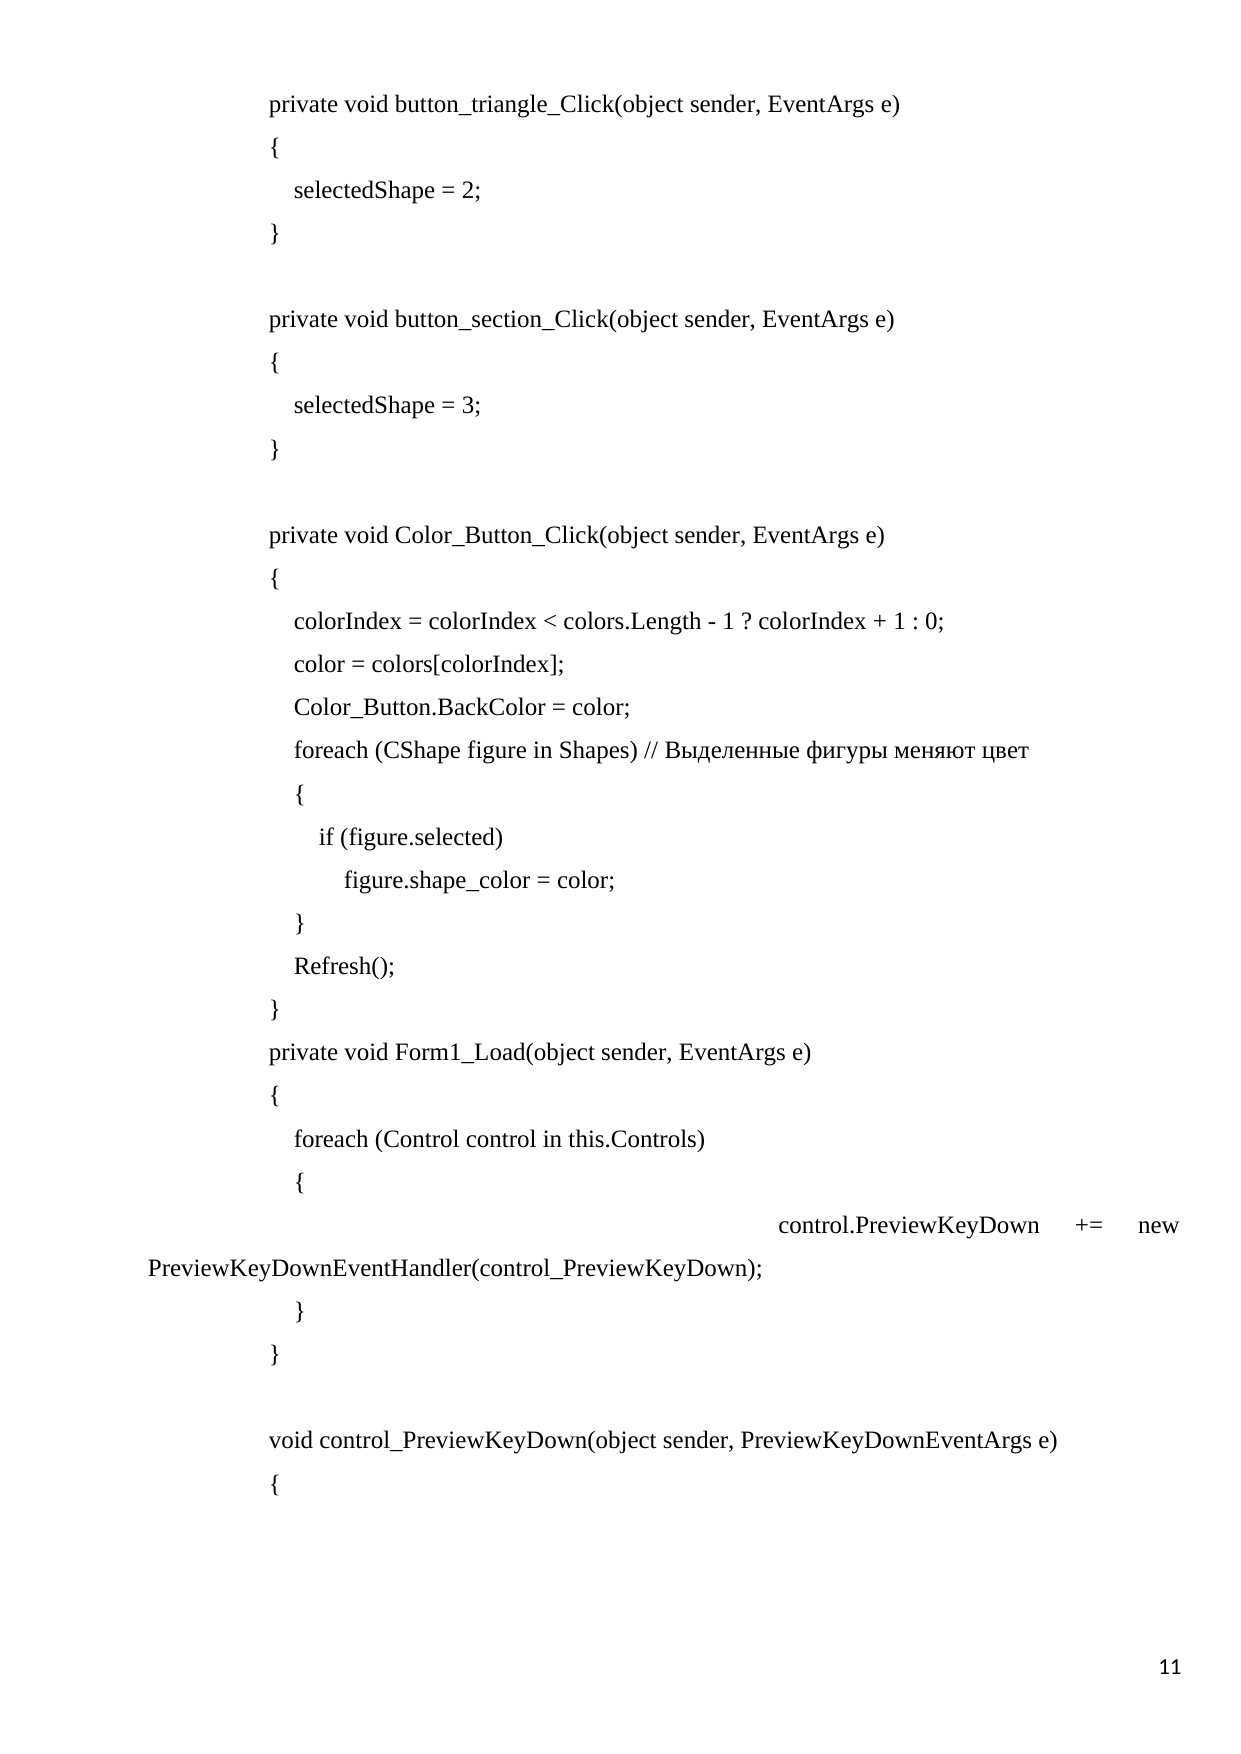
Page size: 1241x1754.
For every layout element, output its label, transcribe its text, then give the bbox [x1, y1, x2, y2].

text foreach (Control control in this.Controls) [148, 1124, 1181, 1152]
text figure.shape_color = color; [148, 865, 1181, 894]
text { [148, 563, 1181, 592]
text { [148, 347, 1181, 376]
text selectedShape = 3; [148, 391, 1181, 419]
text if (figure.selected) [148, 822, 1181, 851]
text { [148, 1081, 1181, 1109]
text } [148, 434, 1181, 462]
text { [148, 132, 1181, 161]
text { [148, 1167, 1181, 1196]
text private void button_section_Click(object sender, EventArgs e) [148, 304, 1181, 333]
text Color_Button.BackColor = color; [148, 692, 1181, 721]
text private void button_triangle_Click(object sender, EventArgs e) [148, 89, 1181, 117]
text } [148, 908, 1181, 937]
text { [148, 1469, 1181, 1497]
text void control_PreviewKeyDown(object sender, PreviewKeyDownEventArgs e) [148, 1426, 1181, 1454]
text control.PreviewKeyDown += new PreviewKeyDownEventHandler(control_PreviewKeyDown); [148, 1210, 1181, 1282]
text foreach (CShape figure in Shapes) // Выделенные фигуры меняют цвет [148, 736, 1181, 764]
text } [148, 218, 1181, 247]
text private void Form1_Load(object sender, EventArgs e) [148, 1037, 1181, 1066]
text color = colors[colorIndex]; [148, 649, 1181, 678]
text } [148, 994, 1181, 1023]
text } [148, 1296, 1181, 1325]
text private void Color_Button_Click(object sender, EventArgs e) [148, 520, 1181, 549]
text selectedShape = 2; [148, 175, 1181, 204]
text colorIndex = colorIndex < colors.Length - 1 ? colorIndex + 1 : 0; [148, 606, 1181, 635]
text Refresh(); [148, 951, 1181, 980]
text { [148, 779, 1181, 807]
text } [148, 1339, 1181, 1368]
